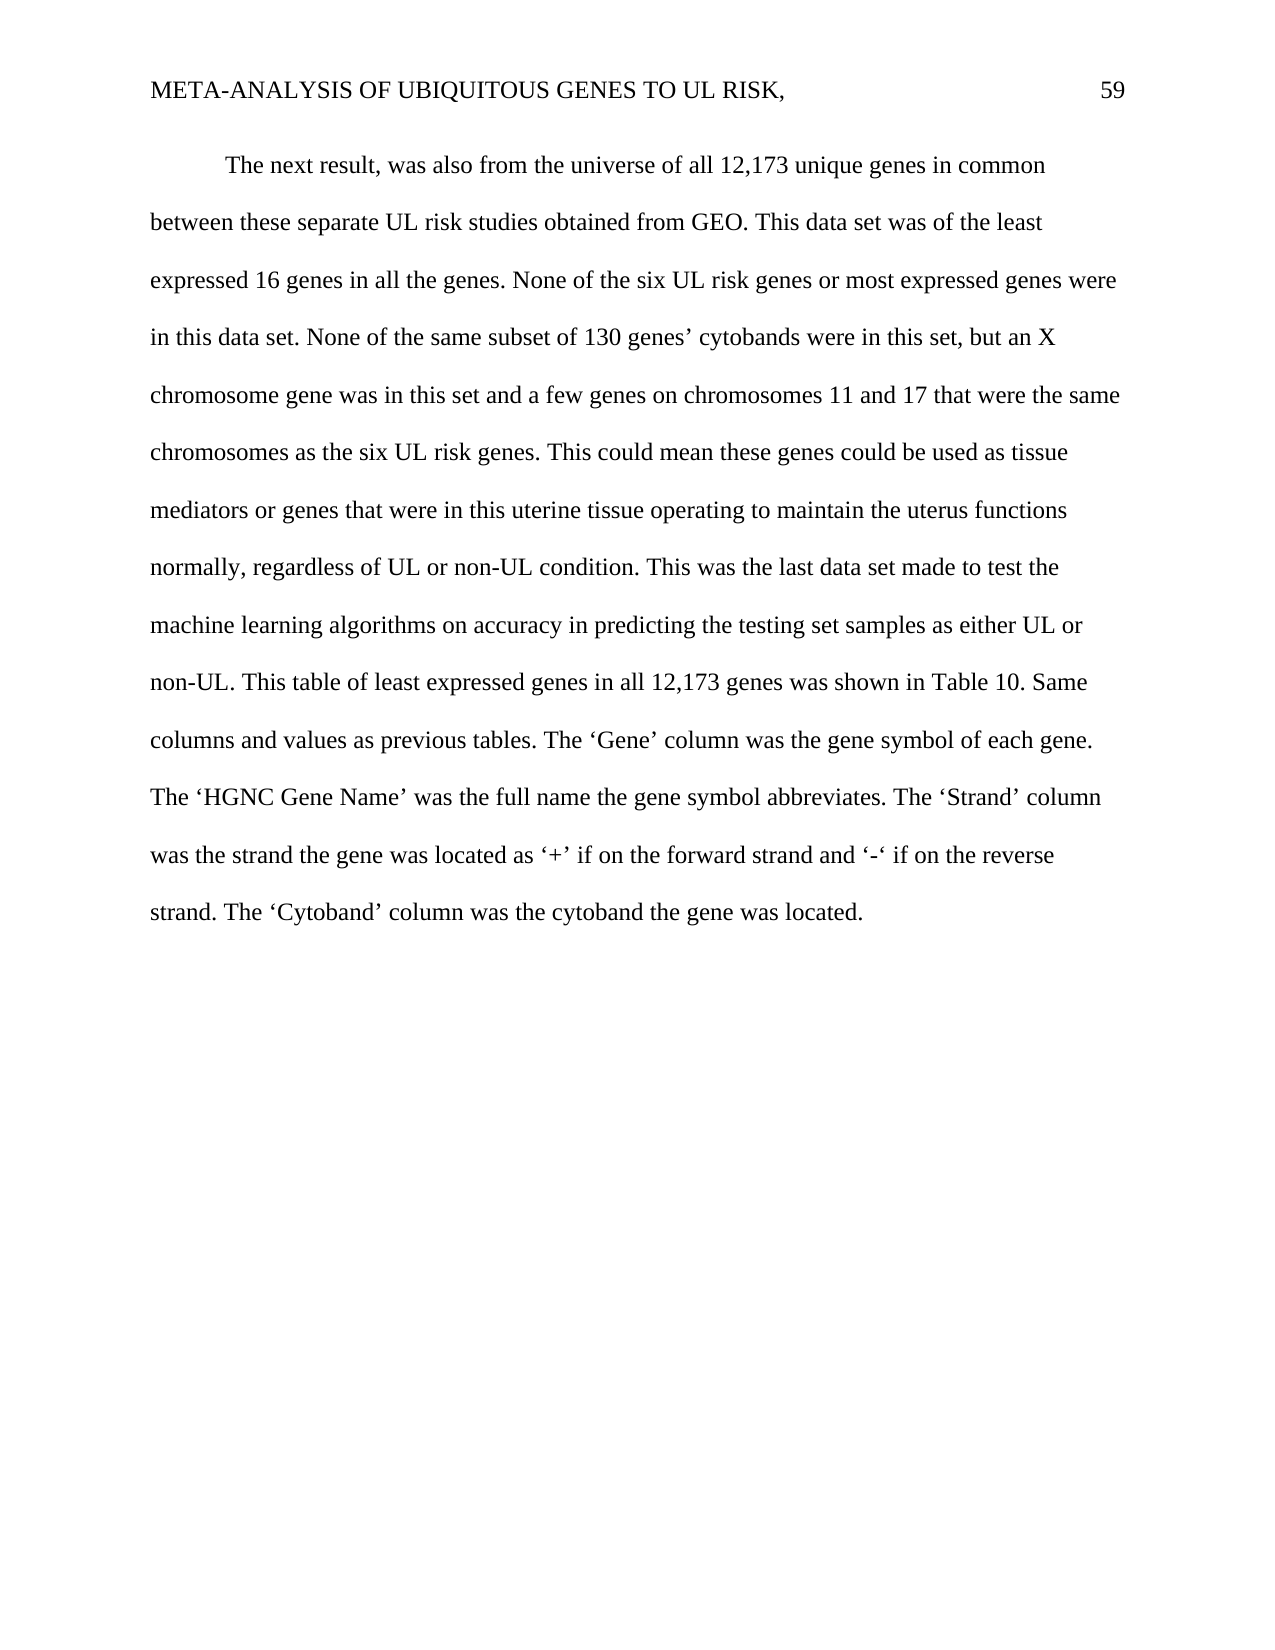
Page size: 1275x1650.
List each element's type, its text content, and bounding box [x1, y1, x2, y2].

text The next result, was also from the universe of all 12,173 unique genes in common between these separate UL risk studies obtained from GEO. This data set was of the least expressed 16 genes in all the genes. None of the six UL risk genes or most expressed genes were in this data set. None of the same subset of 130 genes’ cytobands were in this set, but an X chromosome gene was in this set and a few genes on chromosomes 11 and 17 that were the same chromosomes as the six UL risk genes. This could mean these genes could be used as tissue mediators or genes that were in this uterine tissue operating to maintain the uterus functions normally, regardless of UL or non-UL condition. This was the last data set made to test the machine learning algorithms on accuracy in predicting the testing set samples as either UL or non-UL. This table of least expressed genes in all 12,173 genes was shown in Table 10. Same columns and values as previous tables. The ‘Gene’ column was the gene symbol of each gene. The ‘HGNC Gene Name’ was the full name the gene symbol abbreviates. The ‘Strand’ column was the strand the gene was located as ‘+’ if on the forward strand and ‘-‘ if on the reverse strand. The ‘Cytoband’ column was the cytoband the gene was located. [150, 150, 1125, 926]
